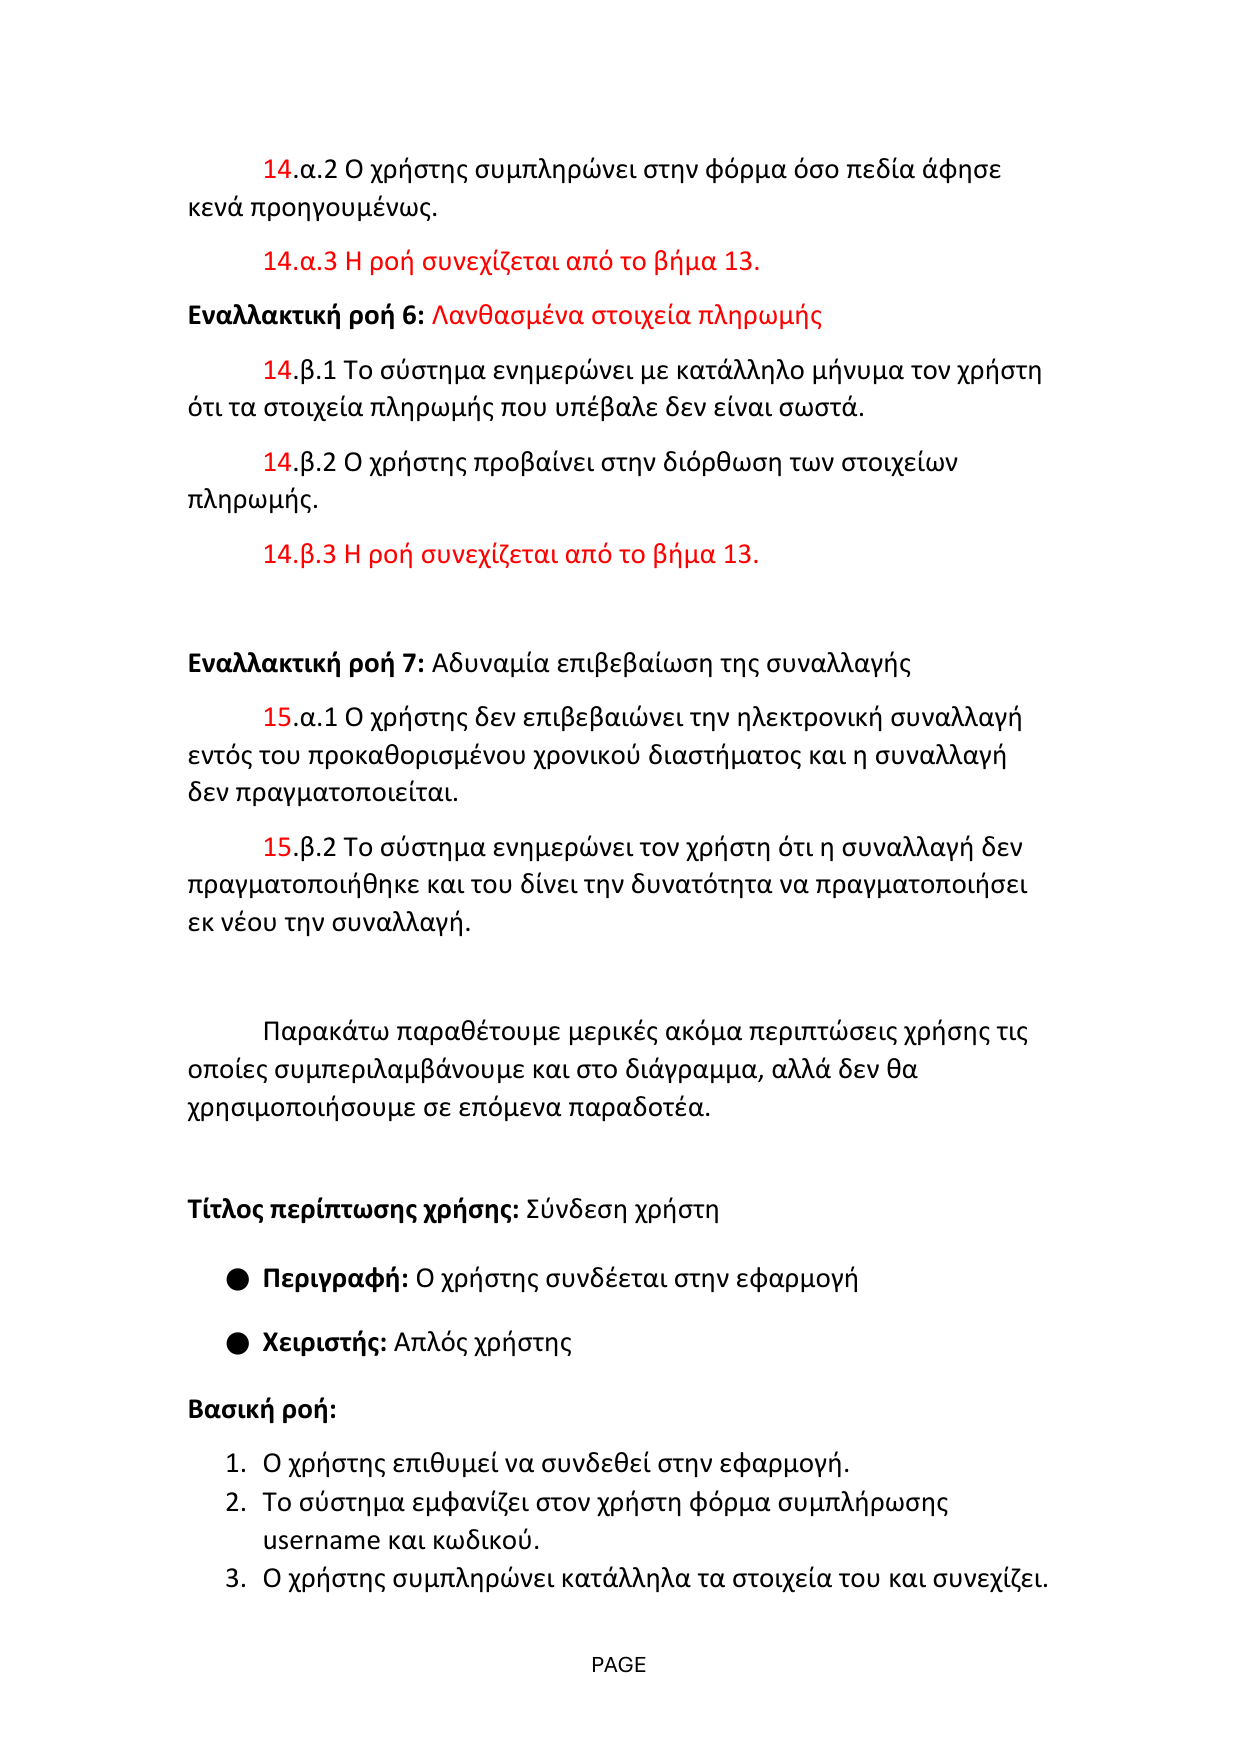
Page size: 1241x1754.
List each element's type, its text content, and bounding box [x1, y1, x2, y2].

text Βασική ροή: [187, 1390, 1053, 1426]
list Περιγραφή: Ο χρήστης συνδέεται στην εφαρμογή [225, 1244, 1053, 1304]
text 15.β.2 Το σύστημα ενημερώνει τον χρήστη ότι η συναλλαγή δεν πραγματοποιήθηκε και του δίνει την δυνατότητα να πραγματοποιήσει εκ νέου την συναλλαγή. [187, 828, 1053, 939]
text Εναλλακτική ροή 7: Αδυναμία επιβεβαίωση της συναλλαγής [187, 644, 1053, 679]
text Εναλλακτική ροή 6: Λανθασμένα στοιχεία πληρωμής [187, 296, 1053, 332]
text Τίτλος περίπτωσης χρήσης: Σύνδεση χρήστη [187, 1190, 1053, 1226]
text 14.β.1 Το σύστημα ενημερώνει με κατάλληλο μήνυμα τον χρήστη ότι τα στοιχεία πληρωμής που υπέβαλε δεν είναι σωστά. [187, 351, 1053, 424]
text Παρακάτω παραθέτουμε μερικές ακόμα περιπτώσεις χρήσης τις οποίες συμπεριλαμβάνουμε και στο διάγραμμα, αλλά δεν θα χρησιμοποιήσουμε σε επόμενα παραδοτέα. [187, 1012, 1053, 1124]
text 14.α.2 Ο χρήστης συμπληρώνει στην φόρμα όσο πεδία άφησε κενά προηγουμένως. [187, 150, 1053, 223]
list Ο χρήστης επιθυμεί να συνδεθεί στην εφαρμογή. [225, 1444, 1053, 1480]
list Το σύστημα εμφανίζει στον χρήστη φόρμα συμπλήρωσης username και κωδικού. [225, 1483, 1053, 1557]
list Χειριστής: Απλός χρήστης [225, 1309, 1053, 1368]
text 14.α.3 Η ροή συνεχίζεται από το βήμα 13. [187, 242, 1053, 278]
text 15.α.1 Ο χρήστης δεν επιβεβαιώνει την ηλεκτρονική συναλλαγή εντός του προκαθορισμένου χρονικού διαστήματος και η συναλλαγή δεν πραγματοποιείται. [187, 698, 1053, 809]
text 14.β.3 Η ροή συνεχίζεται από το βήμα 13. [187, 535, 1053, 571]
text 14.β.2 Ο χρήστης προβαίνει στην διόρθωση των στοιχείων πληρωμής. [187, 443, 1053, 516]
list Ο χρήστης συμπληρώνει κατάλληλα τα στοιχεία του και συνεχίζει. [225, 1559, 1053, 1595]
